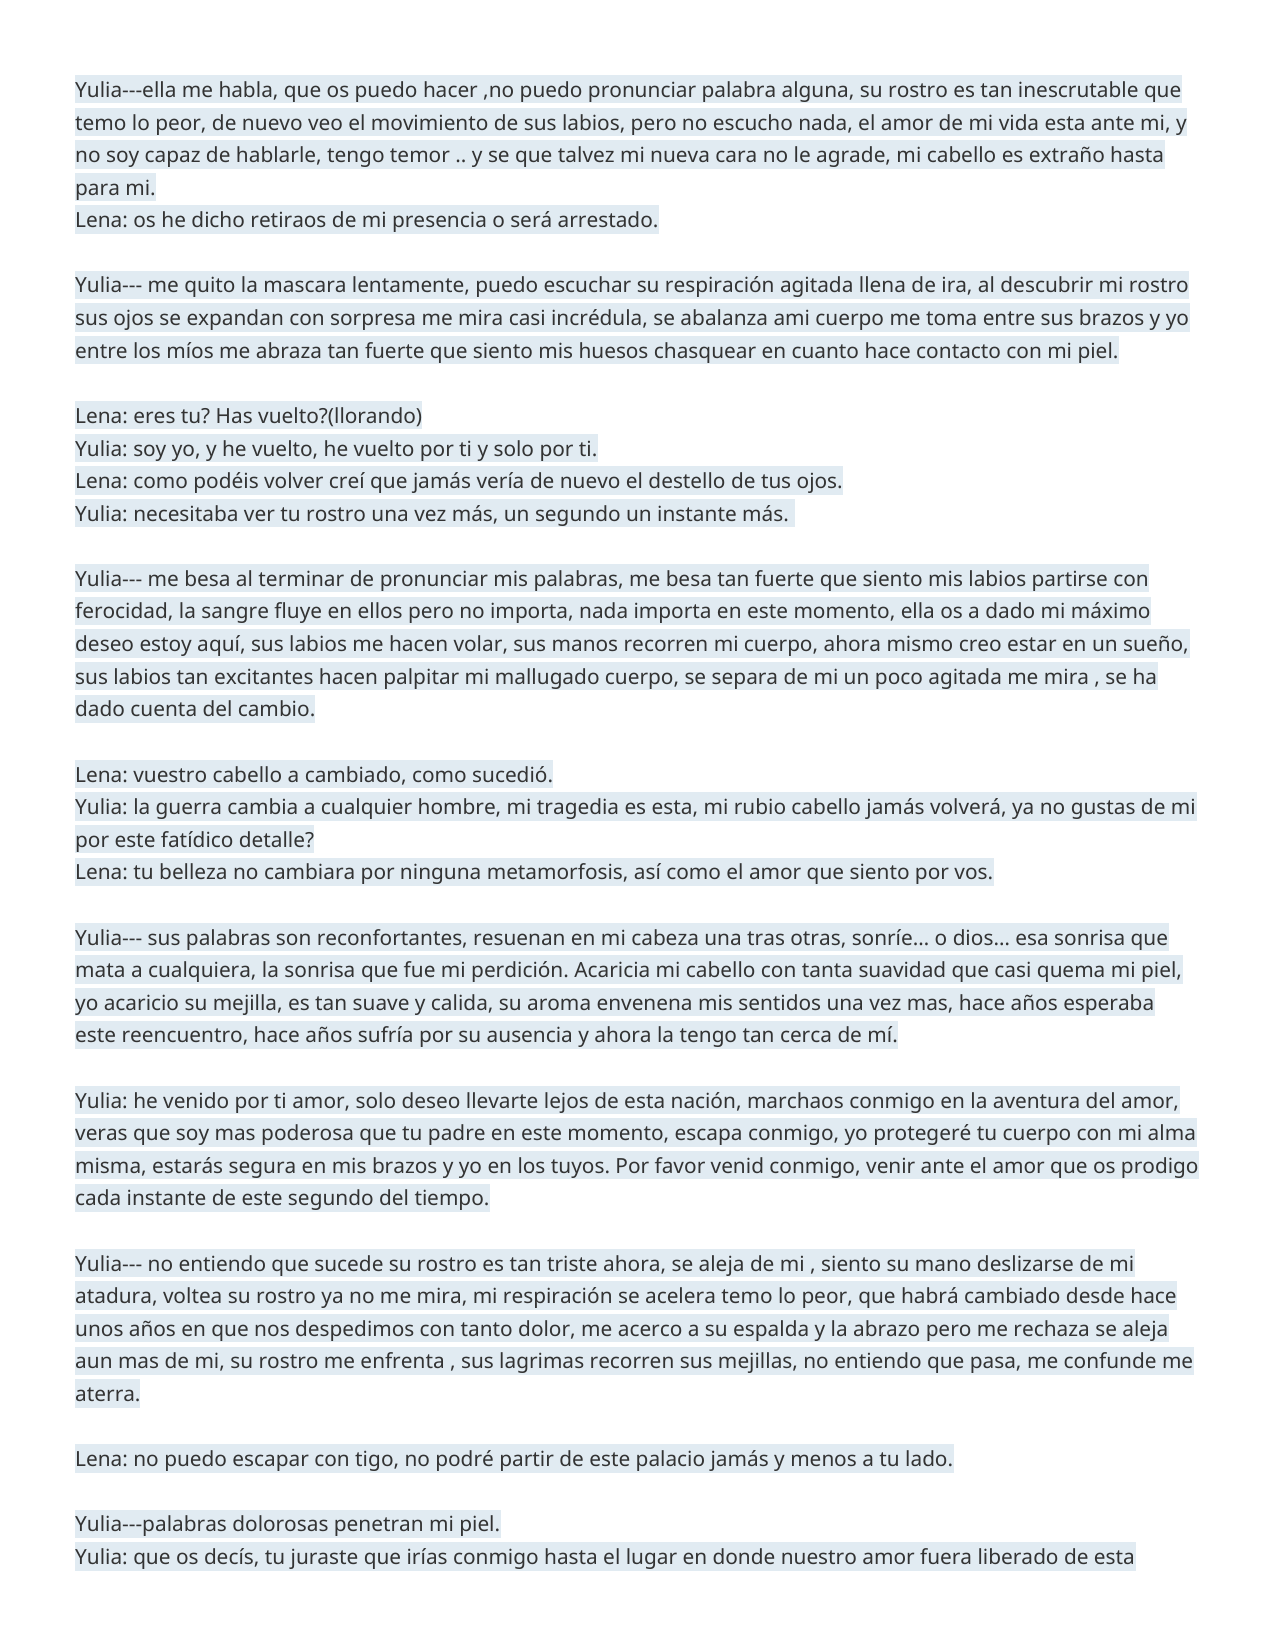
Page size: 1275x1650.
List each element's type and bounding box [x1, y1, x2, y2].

text [75, 75, 1200, 1571]
